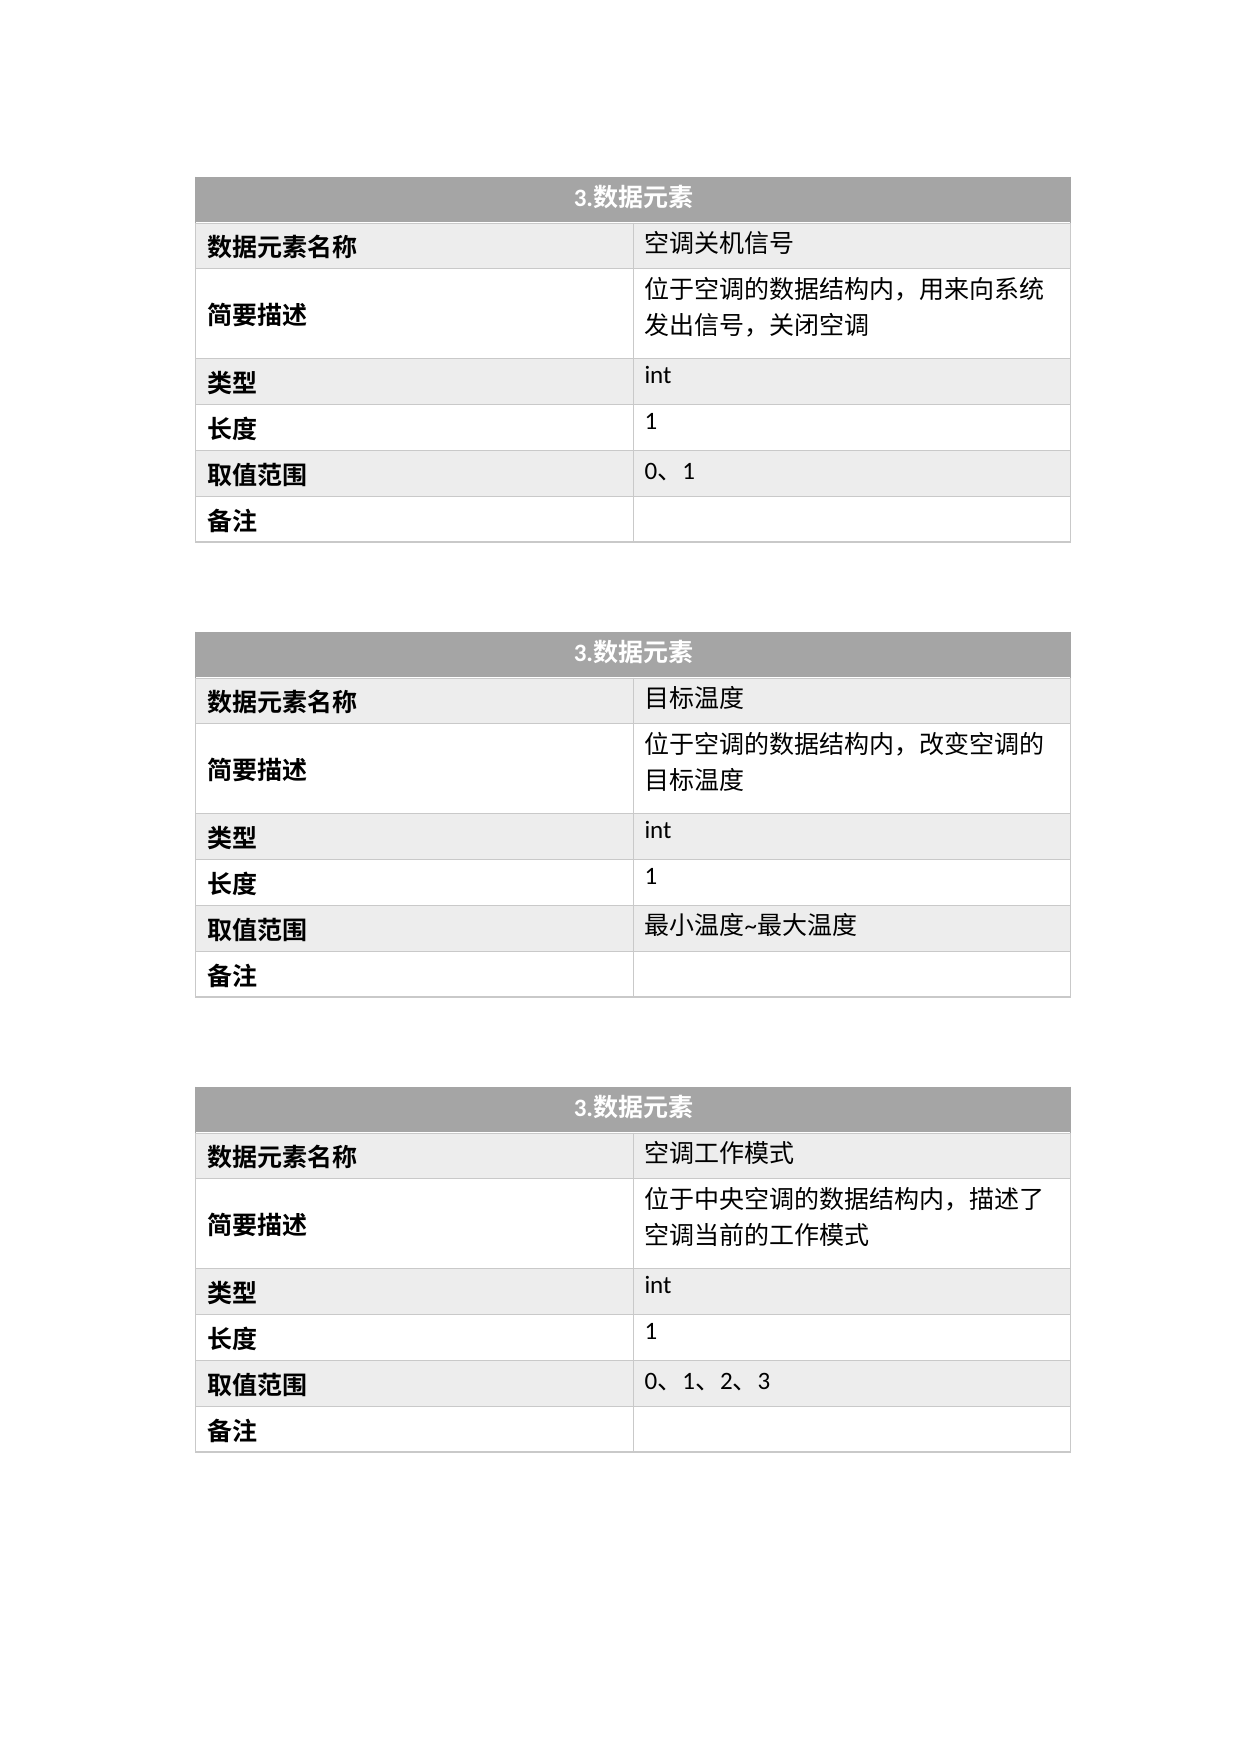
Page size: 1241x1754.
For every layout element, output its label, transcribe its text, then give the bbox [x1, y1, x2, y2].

table_cell 备注 [196, 952, 633, 996]
table_cell 简要描述 [196, 269, 633, 358]
table_cell 长度 [196, 1315, 633, 1360]
table_cell 0、1、2、3 [634, 1361, 1070, 1406]
table_cell 1 [634, 1315, 1070, 1360]
table_cell 类型 [196, 814, 633, 859]
table_cell 类型 [196, 359, 633, 404]
table_cell 备注 [196, 497, 633, 541]
table_cell [634, 497, 1070, 541]
table_cell [634, 1407, 1070, 1451]
table_cell 简要描述 [196, 1179, 633, 1268]
table_cell 目标温度 [634, 679, 1070, 723]
table_cell 取值范围 [196, 906, 633, 951]
table_cell 取值范围 [196, 451, 633, 496]
table_cell 长度 [196, 860, 633, 905]
table_cell 数据元素名称 [196, 1134, 633, 1178]
table_cell 取值范围 [196, 1361, 633, 1406]
table_cell 类型 [196, 1269, 633, 1314]
table_cell 简要描述 [196, 724, 633, 813]
table_cell 1 [634, 860, 1070, 905]
table_cell 长度 [196, 405, 633, 450]
table_cell 最小温度~最大温度 [634, 906, 1070, 951]
table_cell 0、1 [634, 451, 1070, 496]
table_header 3.数据元素 [196, 178, 1070, 222]
table_cell [634, 952, 1070, 996]
table_cell 数据元素名称 [196, 679, 633, 723]
table_cell 空调关机信号 [634, 224, 1070, 268]
table_header 3.数据元素 [196, 633, 1070, 677]
table_cell int [634, 1269, 1070, 1314]
table_cell 1 [634, 405, 1070, 450]
table_cell 空调工作模式 [634, 1134, 1070, 1178]
table_cell 位于中央空调的数据结构内，描述了空调当前的工作模式 [634, 1179, 1070, 1268]
table_cell 位于空调的数据结构内，改变空调的目标温度 [634, 724, 1070, 813]
table_cell 数据元素名称 [196, 224, 633, 268]
table_cell 备注 [196, 1407, 633, 1451]
table_cell int [634, 814, 1070, 859]
table_cell 位于空调的数据结构内，用来向系统发出信号，关闭空调 [634, 269, 1070, 358]
table_header 3.数据元素 [196, 1088, 1070, 1132]
table_cell int [634, 359, 1070, 404]
